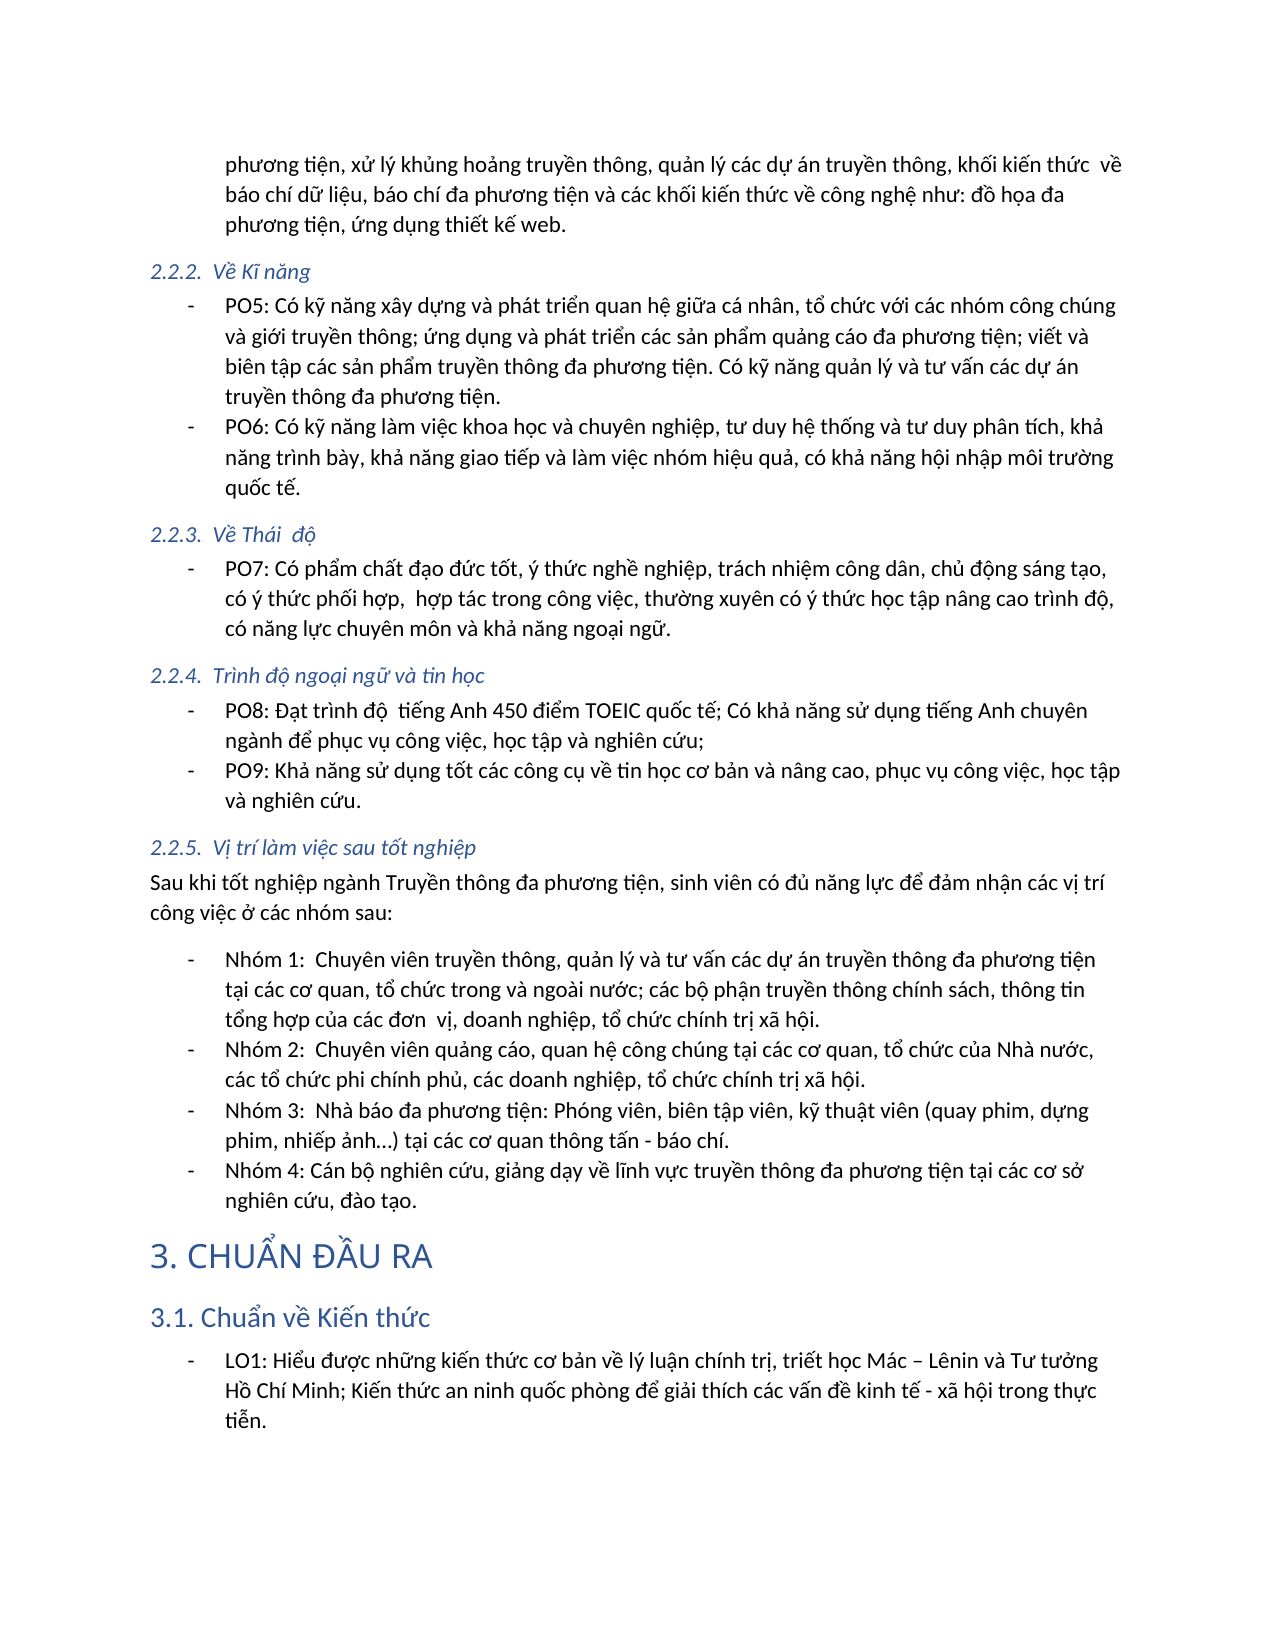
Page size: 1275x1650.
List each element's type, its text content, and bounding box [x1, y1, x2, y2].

subtitle 3. CHUẨN ĐẦU RA [150, 1233, 1125, 1279]
list Nhóm 4: Cán bộ nghiên cứu, giảng dạy về lĩnh vực truyền thông đa phương tiện tại các cơ sở nghiên cứu, đào tạo. [187, 1156, 1125, 1214]
subtitle 2.2.4. Trình độ ngoại ngữ và tin học [150, 661, 1125, 689]
subtitle 3.1. Chuẩn về Kiến thức [150, 1299, 1125, 1334]
list PO6: Có kỹ năng làm việc khoa học và chuyên nghiệp, tư duy hệ thống và tư duy phân tích, khả năng trình bày, khả năng giao tiếp và làm việc nhóm hiệu quả, có khả năng hội nhập môi trường quốc tế. [187, 412, 1125, 501]
text Sau khi tốt nghiệp ngành Truyền thông đa phương tiện, sinh viên có đủ năng lực để đảm nhận các vị trí công việc ở các nhóm sau: [150, 868, 1125, 926]
list PO5: Có kỹ năng xây dựng và phát triển quan hệ giữa cá nhân, tổ chức với các nhóm công chúng và giới truyền thông; ứng dụng và phát triển các sản phẩm quảng cáo đa phương tiện; viết và biên tập các sản phẩm truyền thông đa phương tiện. Có kỹ năng quản lý và tư vấn các dự án truyền thông đa phương tiện. [187, 292, 1125, 410]
list PO8: Đạt trình độ tiếng Anh 450 điểm TOEIC quốc tế; Có khả năng sử dụng tiếng Anh chuyên ngành để phục vụ công việc, học tập và nghiên cứu; [187, 696, 1125, 754]
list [187, 150, 1125, 238]
list Nhóm 3: Nhà báo đa phương tiện: Phóng viên, biên tập viên, kỹ thuật viên (quay phim, dựng phim, nhiếp ảnh…) tại các cơ quan thông tấn - báo chí. [187, 1096, 1125, 1154]
list PO9: Khả năng sử dụng tốt các công cụ về tin học cơ bản và nâng cao, phục vụ công việc, học tập và nghiên cứu. [187, 756, 1125, 814]
subtitle 2.2.3. Về Thái độ [150, 520, 1125, 548]
list Nhóm 2: Chuyên viên quảng cáo, quan hệ công chúng tại các cơ quan, tổ chức của Nhà nước, các tổ chức phi chính phủ, các doanh nghiệp, tổ chức chính trị xã hội. [187, 1035, 1125, 1094]
list Nhóm 1: Chuyên viên truyền thông, quản lý và tư vấn các dự án truyền thông đa phương tiện tại các cơ quan, tổ chức trong và ngoài nước; các bộ phận truyền thông chính sách, thông tin tổng hợp của các đơn vị, doanh nghiệp, tổ chức chính trị xã hội. [187, 945, 1125, 1033]
subtitle 2.2.2. Về Kĩ năng [150, 257, 1125, 285]
list LO1: Hiểu được những kiến thức cơ bản về lý luận chính trị, triết học Mác – Lênin và Tư tưởng Hồ Chí Minh; Kiến thức an ninh quốc phòng để giải thích các vấn đề kinh tế - xã hội trong thực tiễn. [187, 1346, 1125, 1434]
subtitle 2.2.5. Vị trí làm việc sau tốt nghiệp [150, 833, 1125, 861]
list PO7: Có phẩm chất đạo đức tốt, ý thức nghề nghiệp, trách nhiệm công dân, chủ động sáng tạo, có ý thức phối hợp, hợp tác trong công việc, thường xuyên có ý thức học tập nâng cao trình độ, có năng lực chuyên môn và khả năng ngoại ngữ. [187, 554, 1125, 643]
